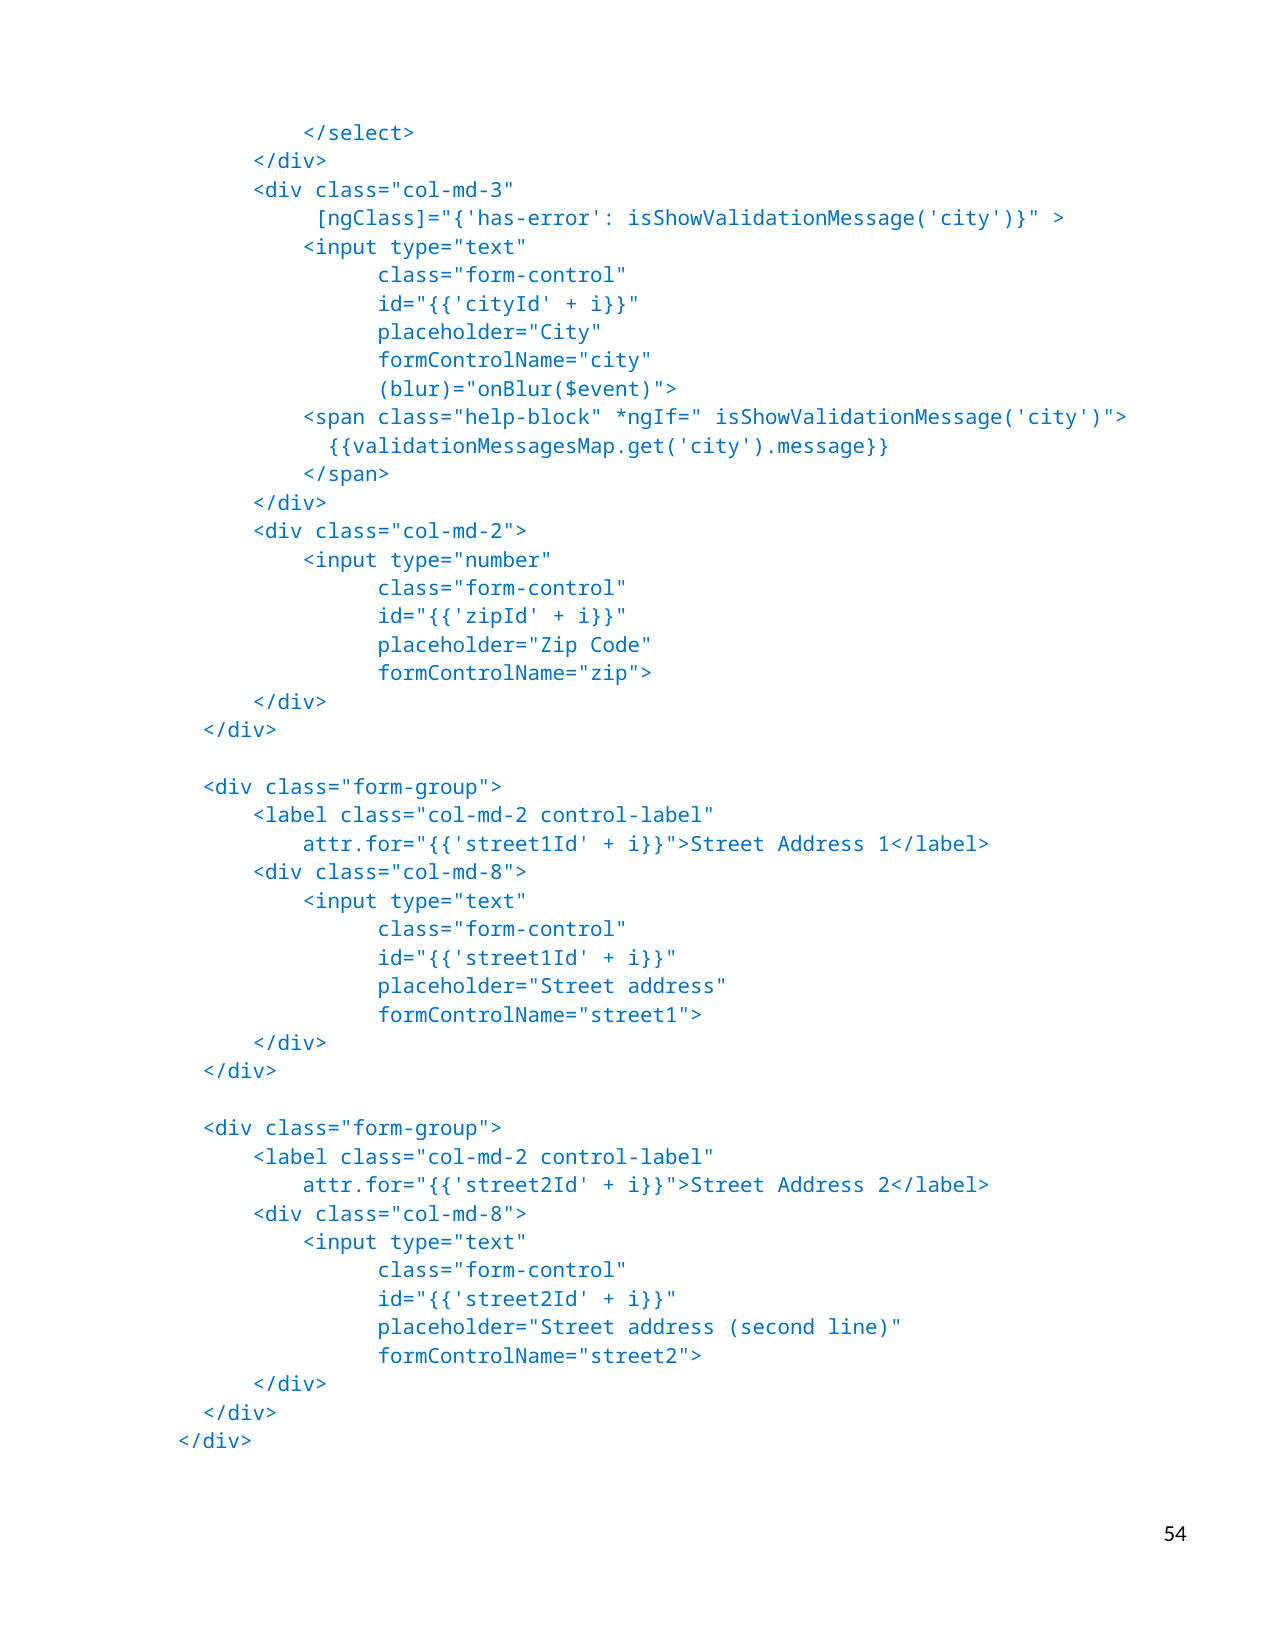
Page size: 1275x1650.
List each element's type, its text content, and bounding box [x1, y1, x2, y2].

text </div> [177, 488, 1186, 516]
text id="{{'cityId' + i}}" [177, 289, 1186, 317]
text class="form-control" [177, 260, 1186, 289]
text id="{{'street1Id' + i}}" [177, 943, 1186, 971]
text </div> [177, 715, 1186, 744]
text <input type="text" [177, 232, 1186, 260]
text formControlName="street2"> [177, 1341, 1186, 1369]
text formControlName="zip"> [177, 658, 1186, 687]
text placeholder="Street address (second line)" [177, 1312, 1186, 1341]
text </span> [177, 459, 1186, 488]
text id="{{'street2Id' + i}}" [177, 1284, 1186, 1312]
text attr.for="{{'street2Id' + i}}">Street Address 2</label> [177, 1170, 1186, 1199]
text <div class="col-md-2"> [177, 516, 1186, 545]
text placeholder="Zip Code" [177, 630, 1186, 658]
text (blur)="onBlur($event)"> [177, 374, 1186, 402]
text placeholder="City" [177, 317, 1186, 346]
text {{validationMessagesMap.get('city').message}} [177, 431, 1186, 459]
text <div class="col-md-3" [177, 175, 1186, 203]
text [ngClass]="{'has-error': isShowValidationMessage('city')}" > [177, 203, 1186, 232]
text class="form-control" [177, 914, 1186, 943]
text formControlName="city" [177, 346, 1186, 374]
text <input type="text" [177, 1227, 1186, 1256]
text </div> [177, 1398, 1186, 1426]
text <span class="help-block" *ngIf=" isShowValidationMessage('city')"> [177, 402, 1186, 431]
text formControlName="street1"> [177, 1000, 1186, 1028]
text </select> [177, 118, 1186, 147]
text attr.for="{{'street1Id' + i}}">Street Address 1</label> [177, 829, 1186, 857]
text <div class="col-md-8"> [177, 857, 1186, 886]
text </div> [177, 1057, 1186, 1085]
text <div class="col-md-8"> [177, 1199, 1186, 1227]
text <input type="number" [177, 545, 1186, 573]
text <input type="text" [177, 886, 1186, 914]
text <div class="form-group"> [177, 772, 1186, 801]
text </div> [177, 147, 1186, 175]
text </div> [177, 1426, 1186, 1455]
text </div> [177, 687, 1186, 715]
text <label class="col-md-2 control-label" [177, 1142, 1186, 1170]
text id="{{'zipId' + i}}" [177, 602, 1186, 630]
text </div> [177, 1369, 1186, 1398]
text class="form-control" [177, 573, 1186, 602]
text placeholder="Street address" [177, 971, 1186, 1000]
text <div class="form-group"> [177, 1113, 1186, 1142]
text <label class="col-md-2 control-label" [177, 801, 1186, 829]
text class="form-control" [177, 1256, 1186, 1284]
text </div> [177, 1028, 1186, 1057]
